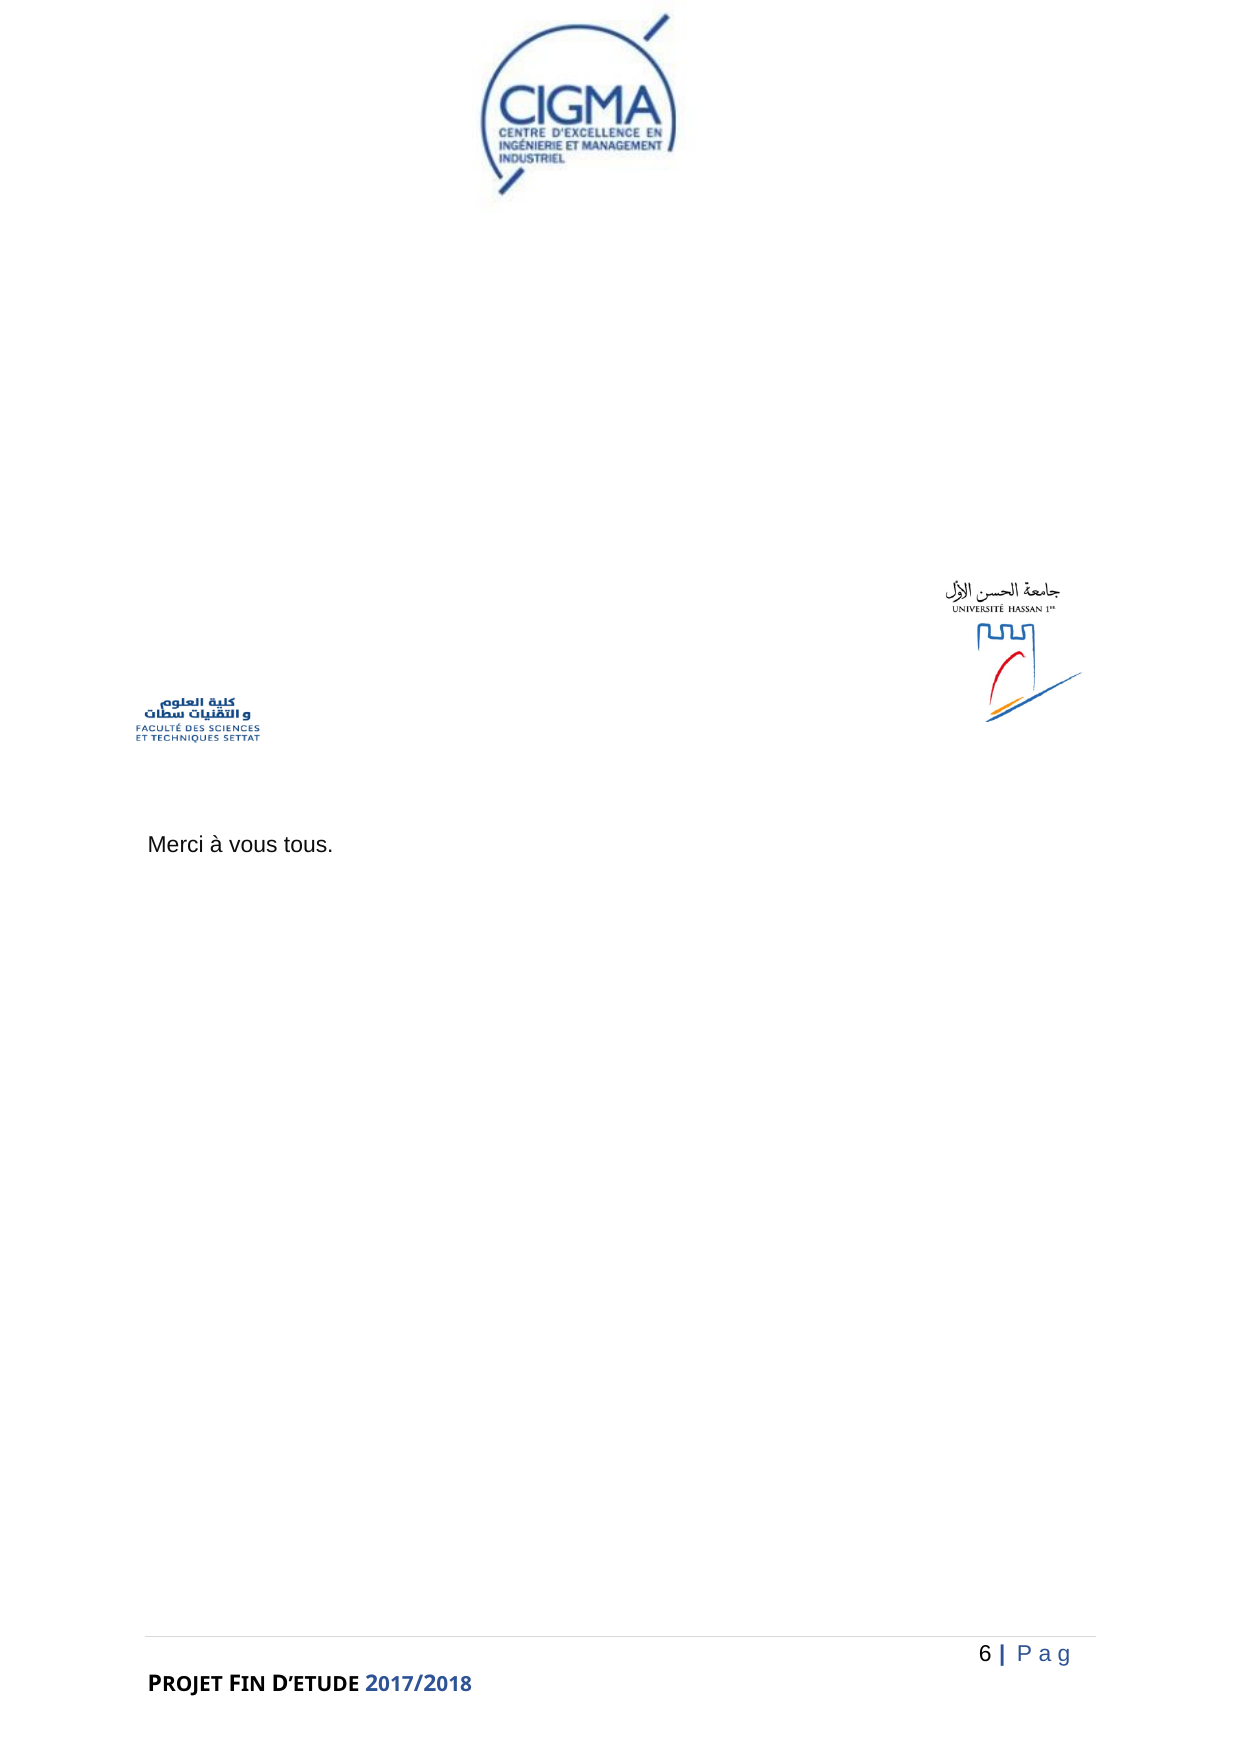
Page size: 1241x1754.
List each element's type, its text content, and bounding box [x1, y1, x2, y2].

picture [127, 697, 285, 754]
text Merci à vous tous. [147, 831, 1240, 857]
picture [471, 0, 696, 215]
picture [940, 578, 1085, 719]
